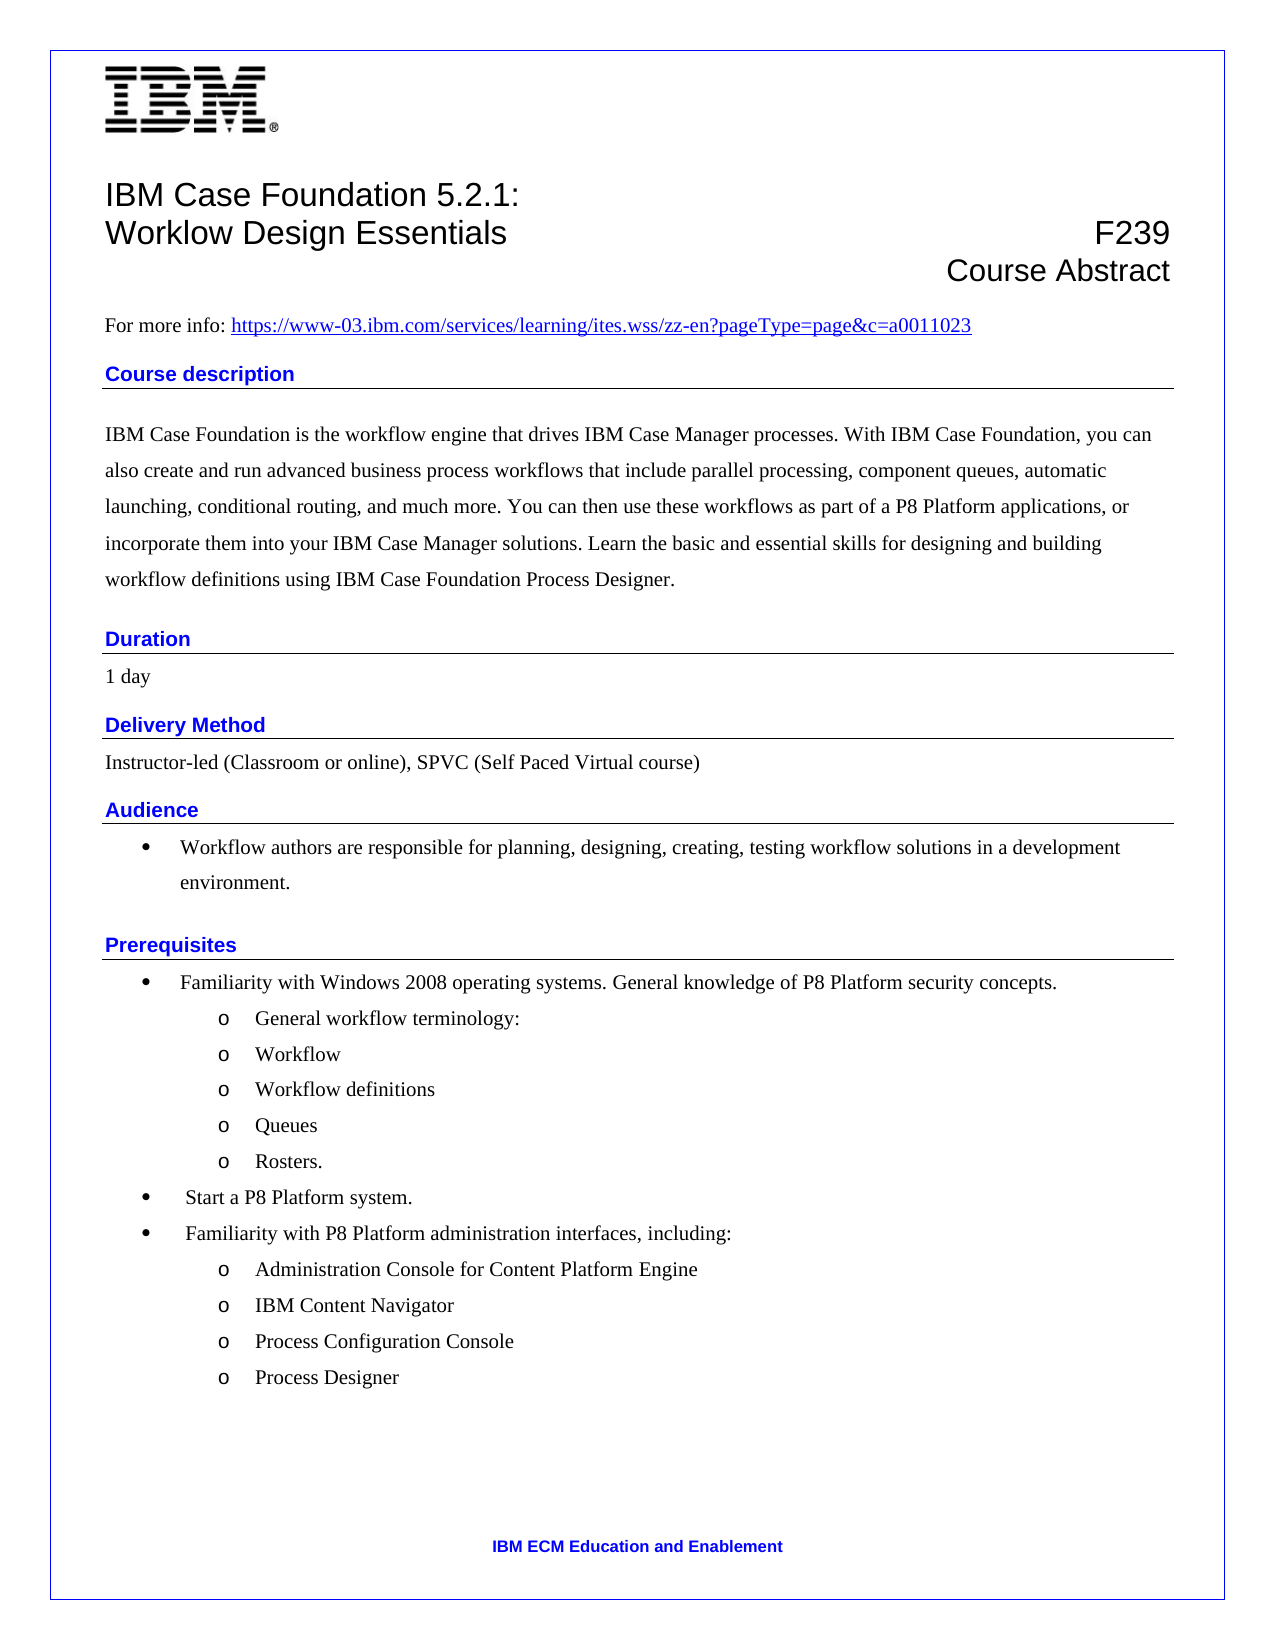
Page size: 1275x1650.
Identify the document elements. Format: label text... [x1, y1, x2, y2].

list Rosters. [217, 1149, 1185, 1175]
subtitle Prerequisites [105, 933, 1185, 957]
list Workflow definitions [217, 1077, 1185, 1103]
list Workflow authors are responsible for planning, designing, creating, testing workflow solutions in a development environment. [142, 835, 1121, 894]
text Instructor-led (Classroom or online), SPVC (Self Paced Virtual course) [105, 749, 1185, 774]
list General workflow terminology: [217, 1006, 1185, 1031]
list IBM Content Navigator [217, 1293, 1185, 1319]
list Familiarity with P8 Platform administration interfaces, including: [142, 1221, 1185, 1245]
subtitle Duration [105, 627, 1185, 651]
list Process Configuration Console [217, 1329, 1185, 1355]
text Course Abstract [89, 252, 1170, 288]
text Worklow Design Essentials F239 [105, 214, 1185, 252]
subtitle Audience [105, 798, 1185, 822]
picture [105, 66, 279, 133]
subtitle Course description [105, 361, 1185, 385]
list Start a P8 Platform system. [142, 1185, 1185, 1209]
subtitle IBM Case Foundation 5.2.1: [105, 176, 1185, 214]
list Administration Console for Content Platform Engine [217, 1257, 1185, 1283]
list Queues [217, 1113, 1185, 1139]
text For more info: https://www-03.ibm.com/services/learning/ites.wss/zz-en?pageType=page&c=a0011023 [104, 313, 1185, 337]
text 1 day [105, 664, 1185, 688]
list Familiarity with Windows 2008 operating systems. General knowledge of P8 Platform security concepts. [142, 970, 1185, 994]
subtitle Delivery Method [105, 713, 1185, 737]
list Workflow [217, 1042, 1185, 1067]
list Process Designer [217, 1365, 1185, 1391]
text IBM Case Foundation is the workflow engine that drives IBM Case Manager processes. With IBM Case Foundation, you can also create and run advanced business process workflows that include parallel processing, component queues, automatic launching, conditional routing, and much more. You can then use these workflows as part of a P8 Platform applications, or incorporate them into your IBM Case Manager solutions. Learn the basic and essential skills for designing and building workflow definitions using IBM Case Foundation Process Designer. [105, 422, 1154, 591]
